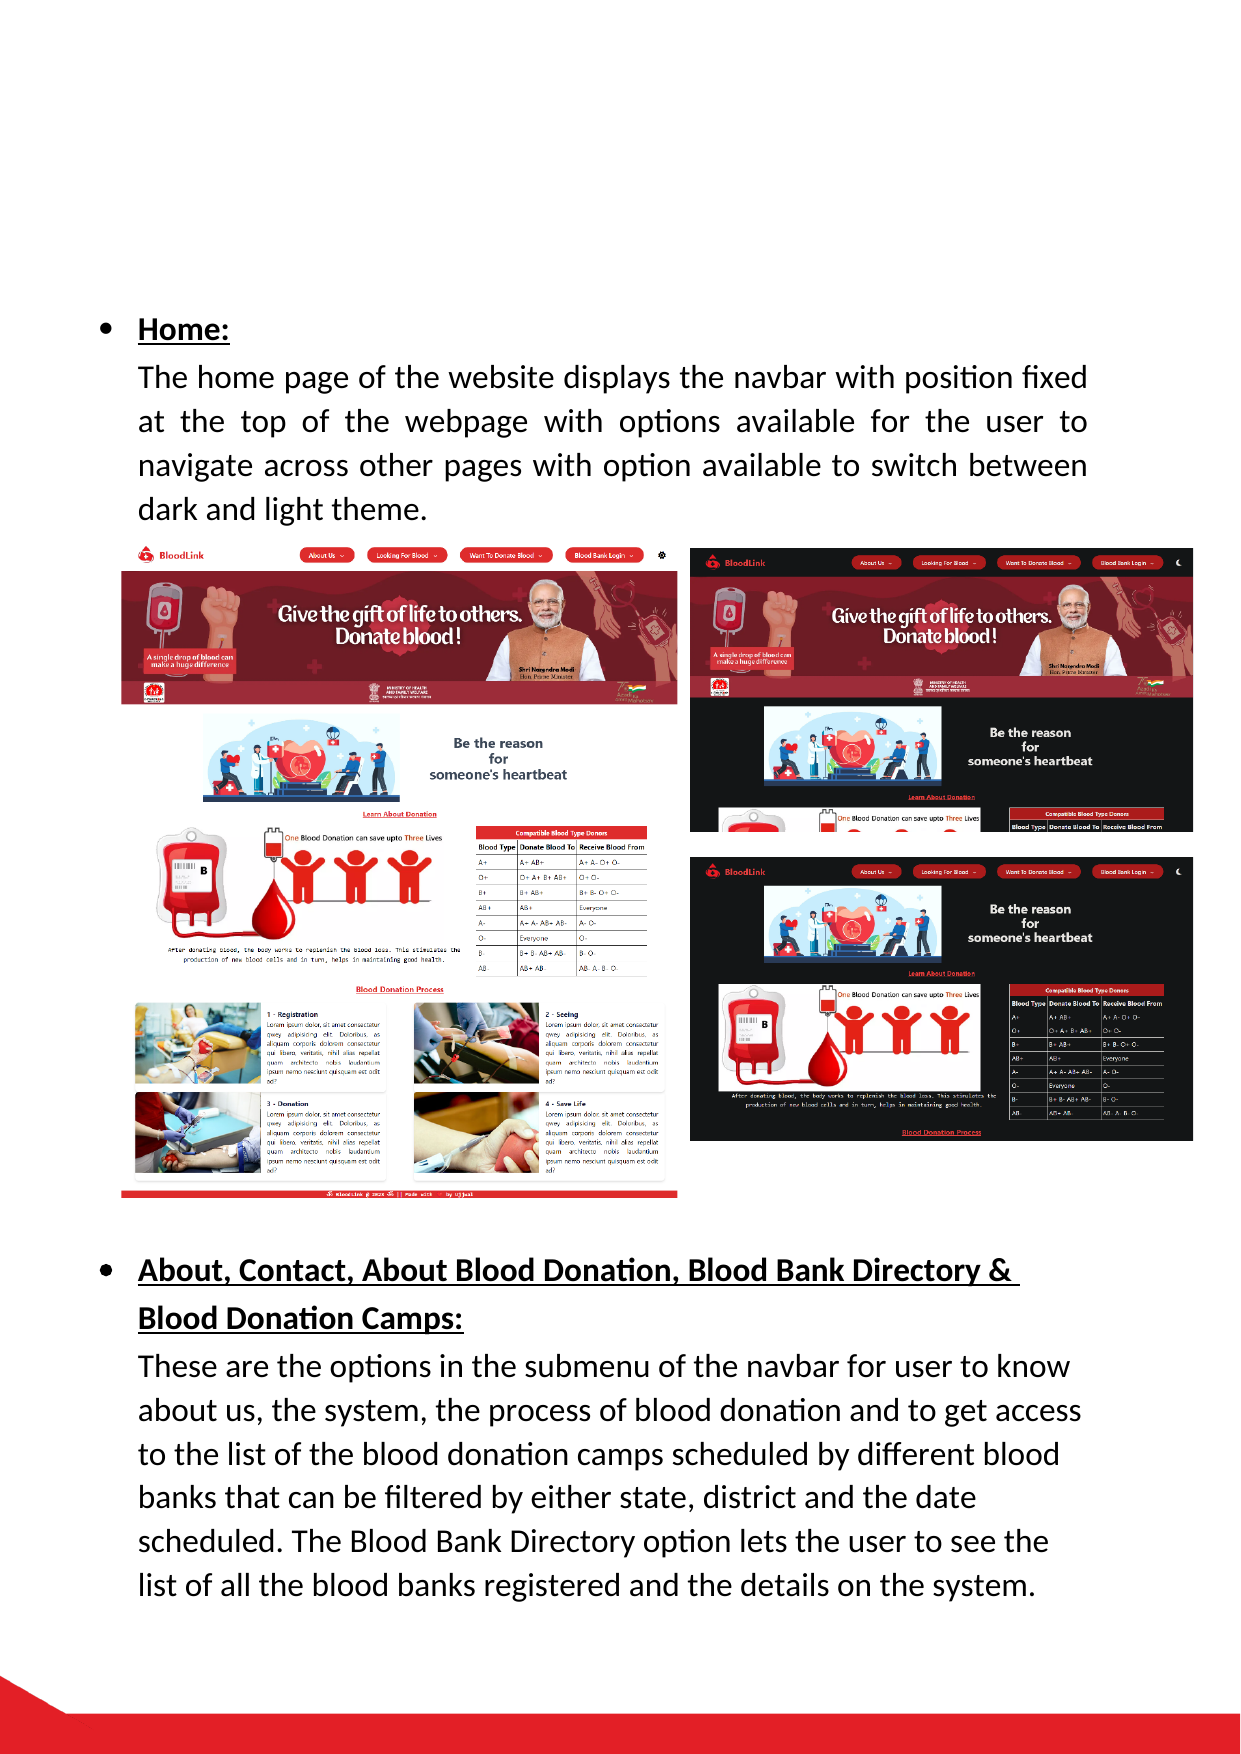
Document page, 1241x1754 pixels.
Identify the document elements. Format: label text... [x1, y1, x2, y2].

list About, Contact, About Blood Donation, Blood Bank Directory & [100, 1249, 1089, 1290]
picture [121, 539, 678, 1198]
picture [690, 548, 1194, 832]
picture [690, 857, 1194, 1141]
list The home page of the website displays the navbar with position fixed at the top of the webpage with options available for the user to navigate across other pages with option available to switch between dark and light theme. [138, 356, 1089, 528]
list Home: [100, 308, 1089, 349]
list These are the options in the submenu of the navbar for user to know about us, the system, the process of blood donation and to get access to the list of the blood donation camps scheduled by different blood banks that can be filtered by either state, district and the date scheduled. The Blood Bank Directory option lets the user to see the list of all the blood banks registered and the details on the system. [138, 1345, 1089, 1605]
list Blood Donation Camps: [138, 1297, 1089, 1338]
picture [0, 1618, 94, 1754]
